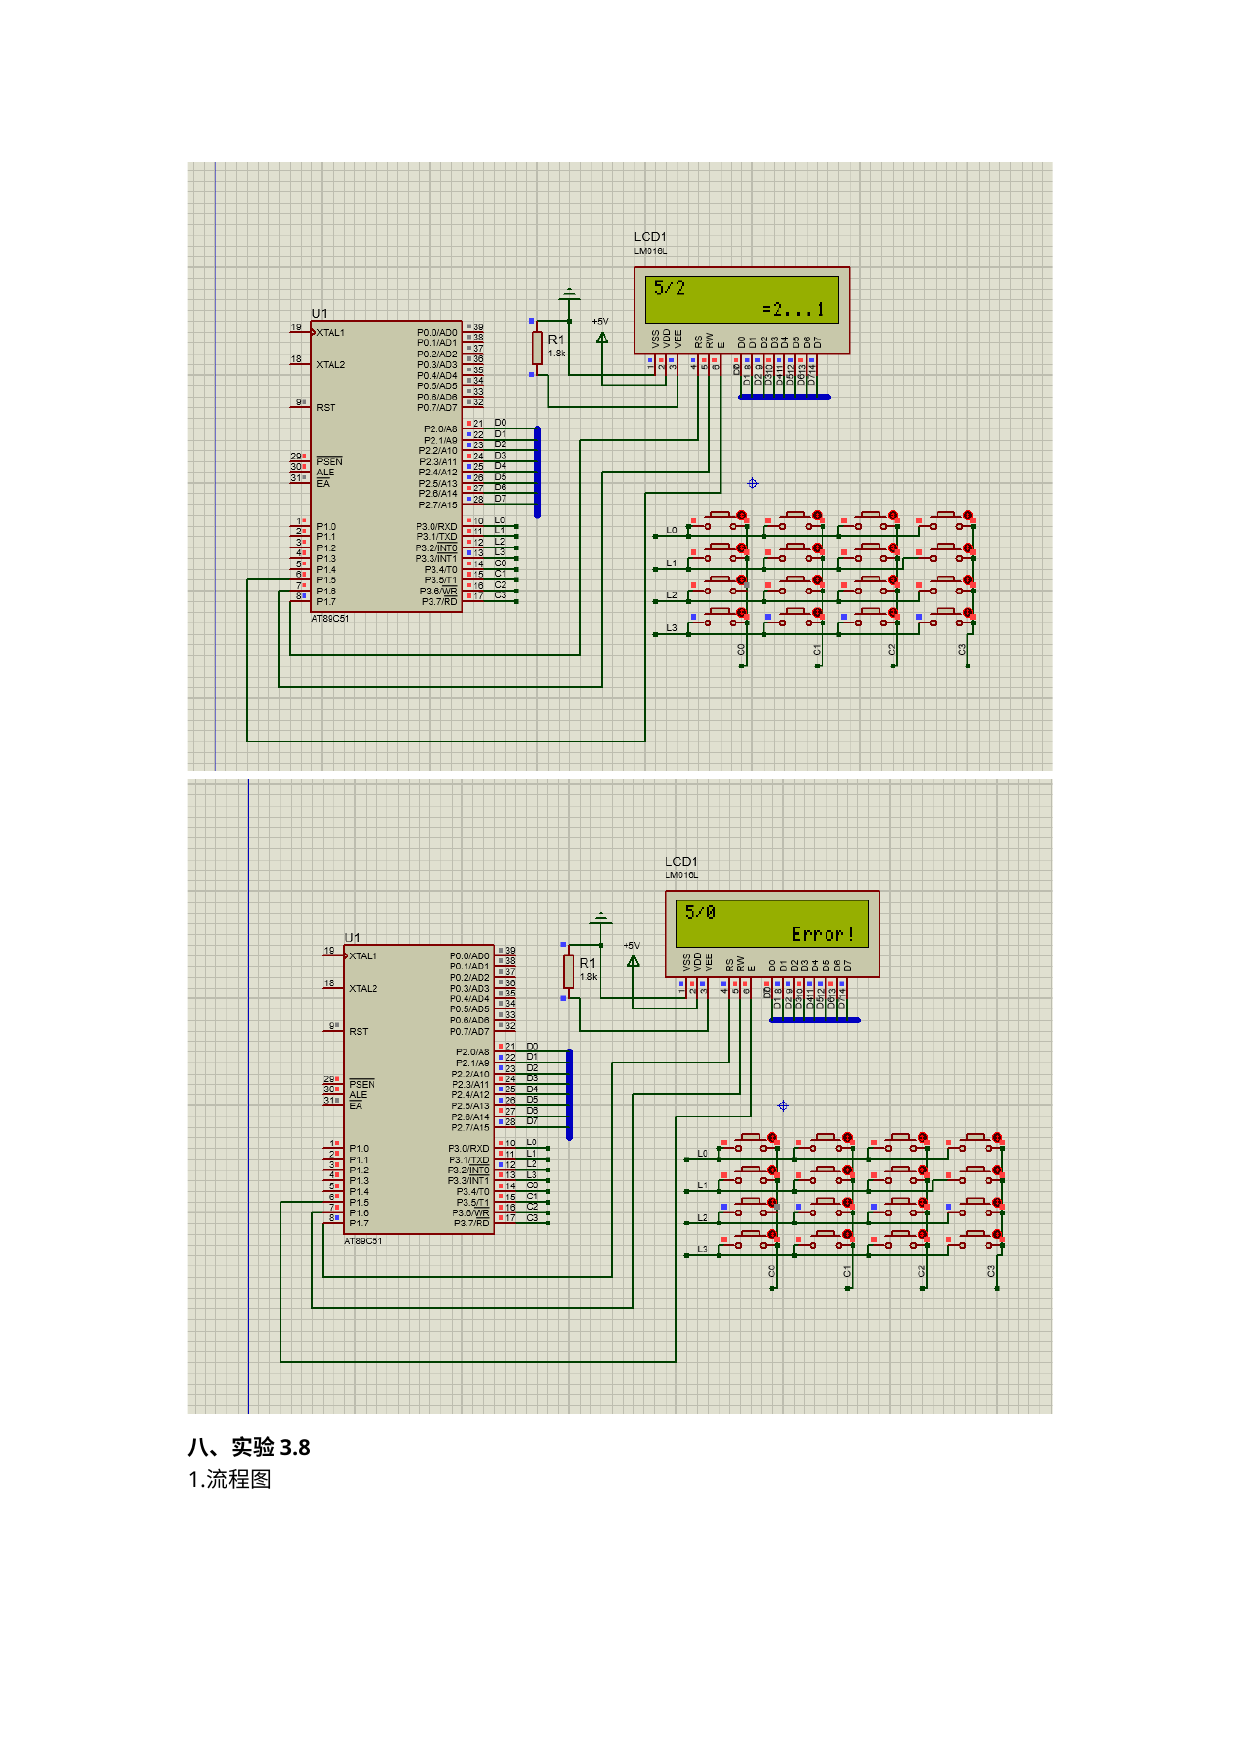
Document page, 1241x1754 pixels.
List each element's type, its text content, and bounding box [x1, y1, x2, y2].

picture [187, 162, 1053, 771]
text 1.流程图 [187, 1462, 1053, 1494]
picture [187, 779, 1053, 1414]
text 八、实验3.8 [187, 1429, 1053, 1462]
